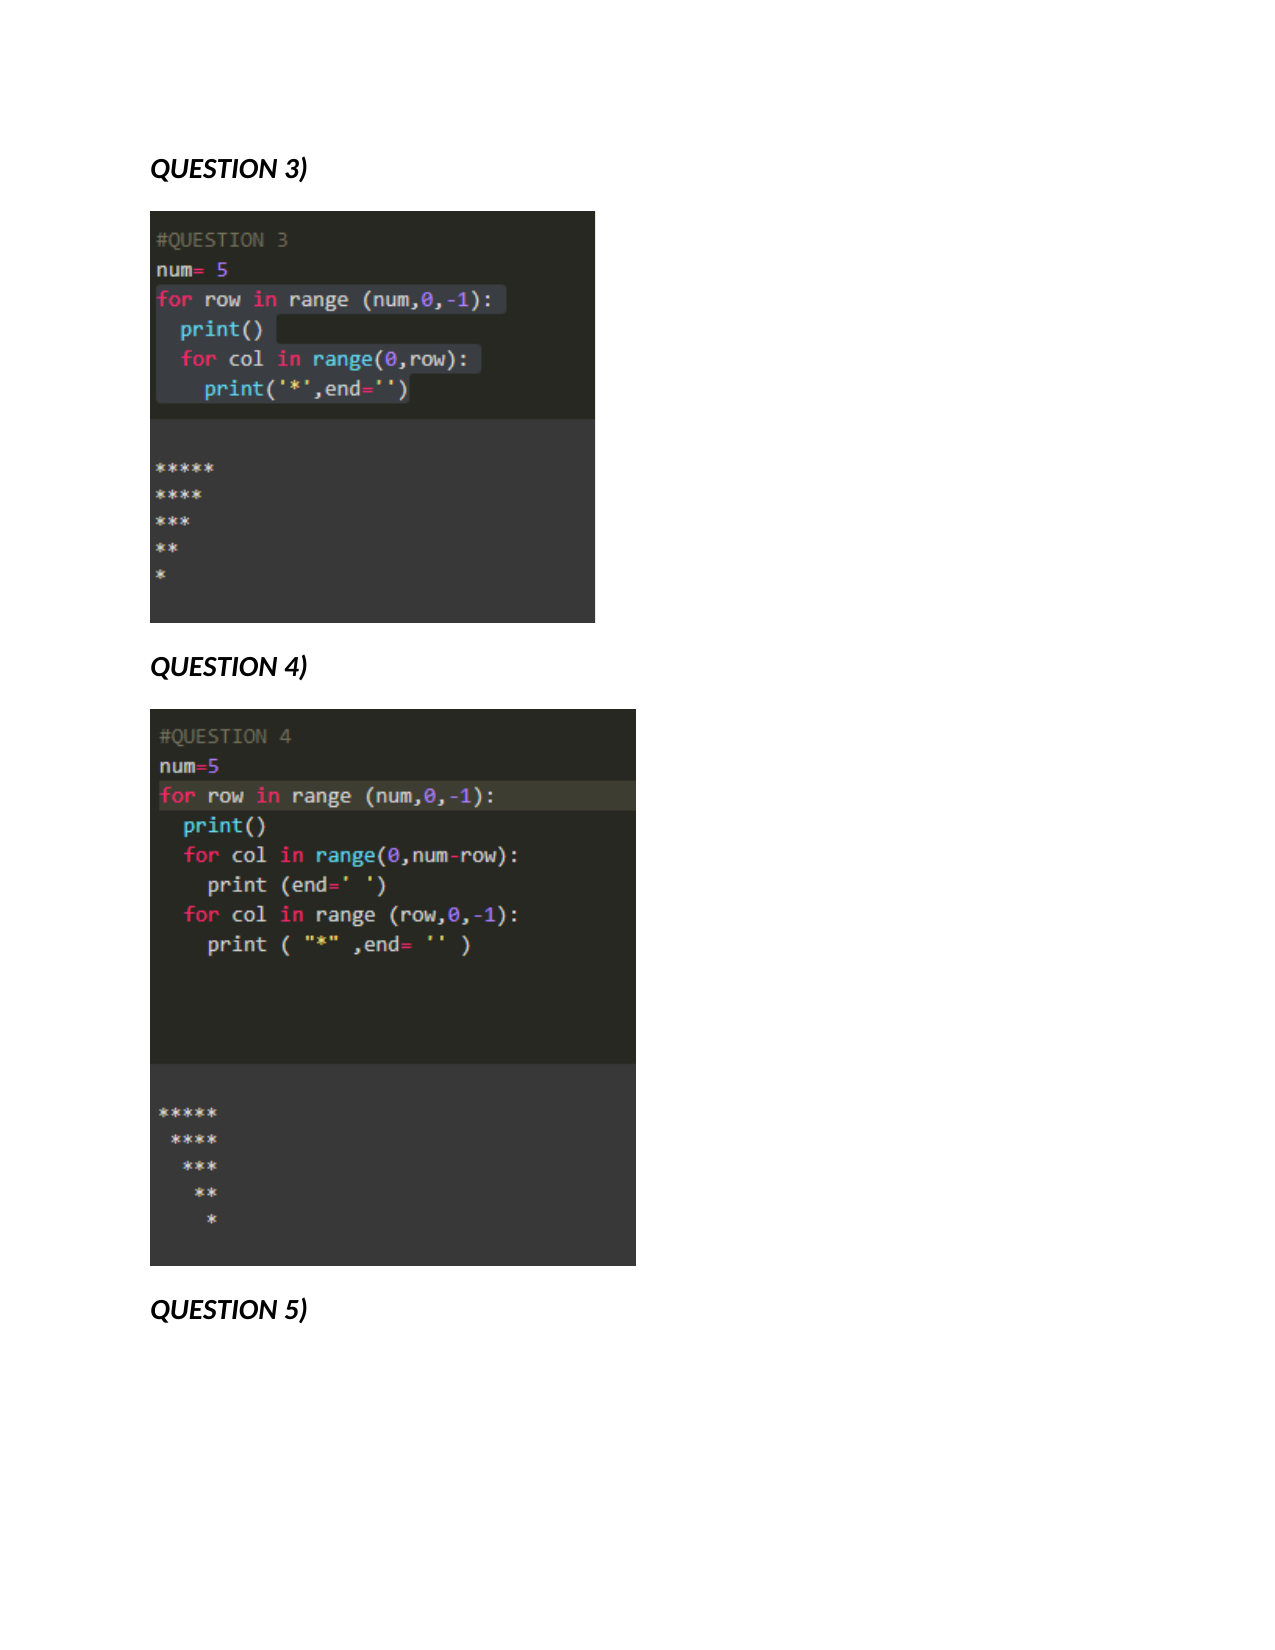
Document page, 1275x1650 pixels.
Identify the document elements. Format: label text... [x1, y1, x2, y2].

picture [150, 211, 596, 623]
picture [150, 709, 636, 1266]
text QUESTION 4) [150, 648, 1125, 683]
text QUESTION 3) [150, 150, 1125, 186]
text QUESTION 5) [150, 1291, 1125, 1326]
